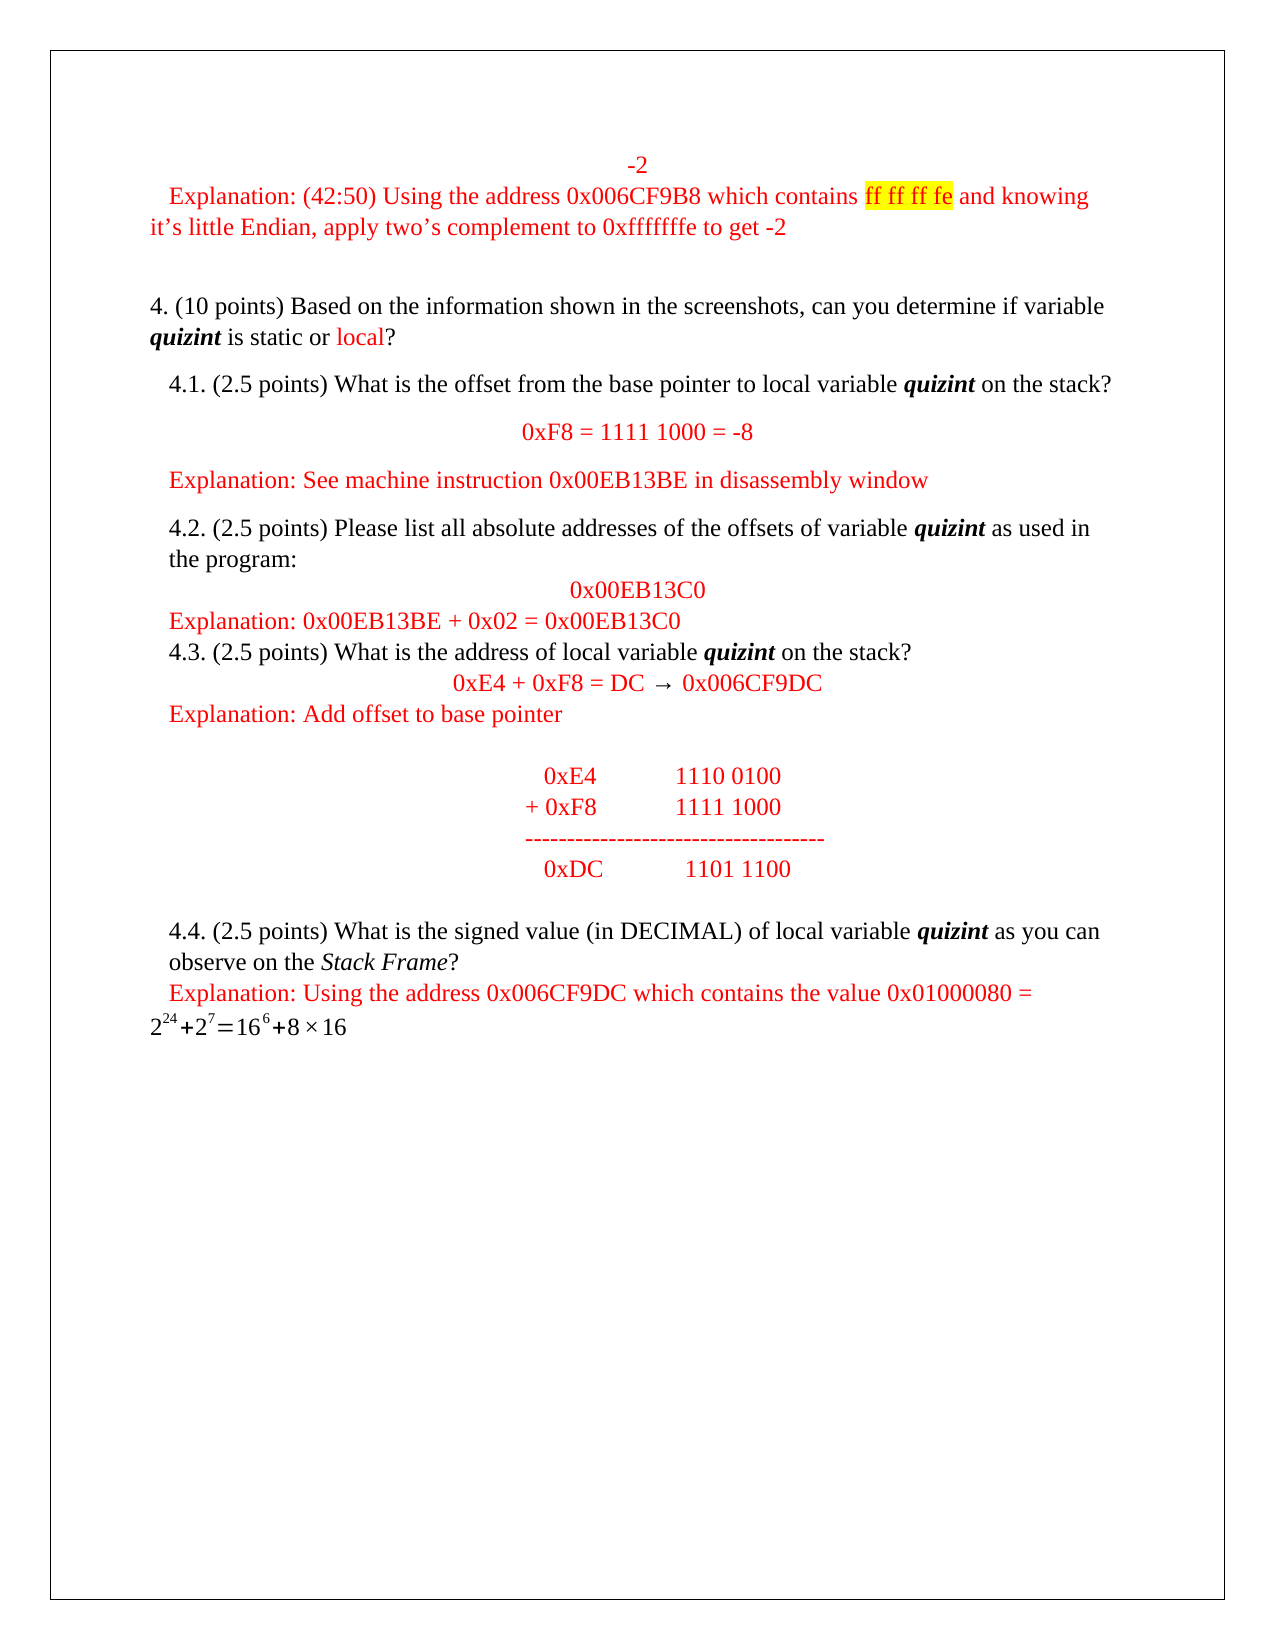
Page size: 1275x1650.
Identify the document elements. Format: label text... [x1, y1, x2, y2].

text 0xF8 = 1111 1000 = -8 [150, 417, 1125, 446]
text 0x00EB13C0 [150, 575, 1125, 603]
text 4.1. (2.5 points) What is the offset from the base pointer to local variable quizint on the stack? [150, 369, 1125, 398]
text 4.4. (2.5 points) What is the signed value (in DECIMAL) of local variable quizint as you can [150, 916, 1125, 945]
text + 0xF8 1111 1000 [525, 792, 1125, 821]
text 0xE4 1110 0100 [525, 761, 1125, 790]
text observe on the Stack Frame? [150, 947, 1125, 976]
text -2 [150, 150, 1125, 179]
text 0xDC 1101 1100 [525, 854, 1125, 883]
text ------------------------------------ [525, 823, 1125, 852]
text Explanation: See machine instruction 0x00EB13BE in disassembly window [150, 465, 1125, 494]
text Explanation: Using the address 0x006CF9DC which contains the value 0x01000080 = [150, 978, 1125, 1040]
text 0xE4 + 0xF8 = DC 0x006CF9DC [150, 668, 1125, 697]
text Explanation: (42:50) Using the address 0x006CF9B8 which contains ff ff ff fe and knowing it’s little Endian, apply two’s complement to 0xfffffffe to get -2 [150, 181, 1125, 241]
text Explanation: Add offset to base pointer [150, 699, 1125, 728]
text 4.2. (2.5 points) Please list all absolute addresses of the offsets of variable quizint as used in [150, 513, 1125, 541]
text Explanation: 0x00EB13BE + 0x02 = 0x00EB13C0 [150, 606, 1125, 634]
text the program: [150, 544, 1125, 572]
text 4. (10 points) Based on the information shown in the screenshots, can you determine if variable quizint is static or local? [150, 291, 1125, 351]
text 4.3. (2.5 points) What is the address of local variable quizint on the stack? [150, 637, 1125, 666]
